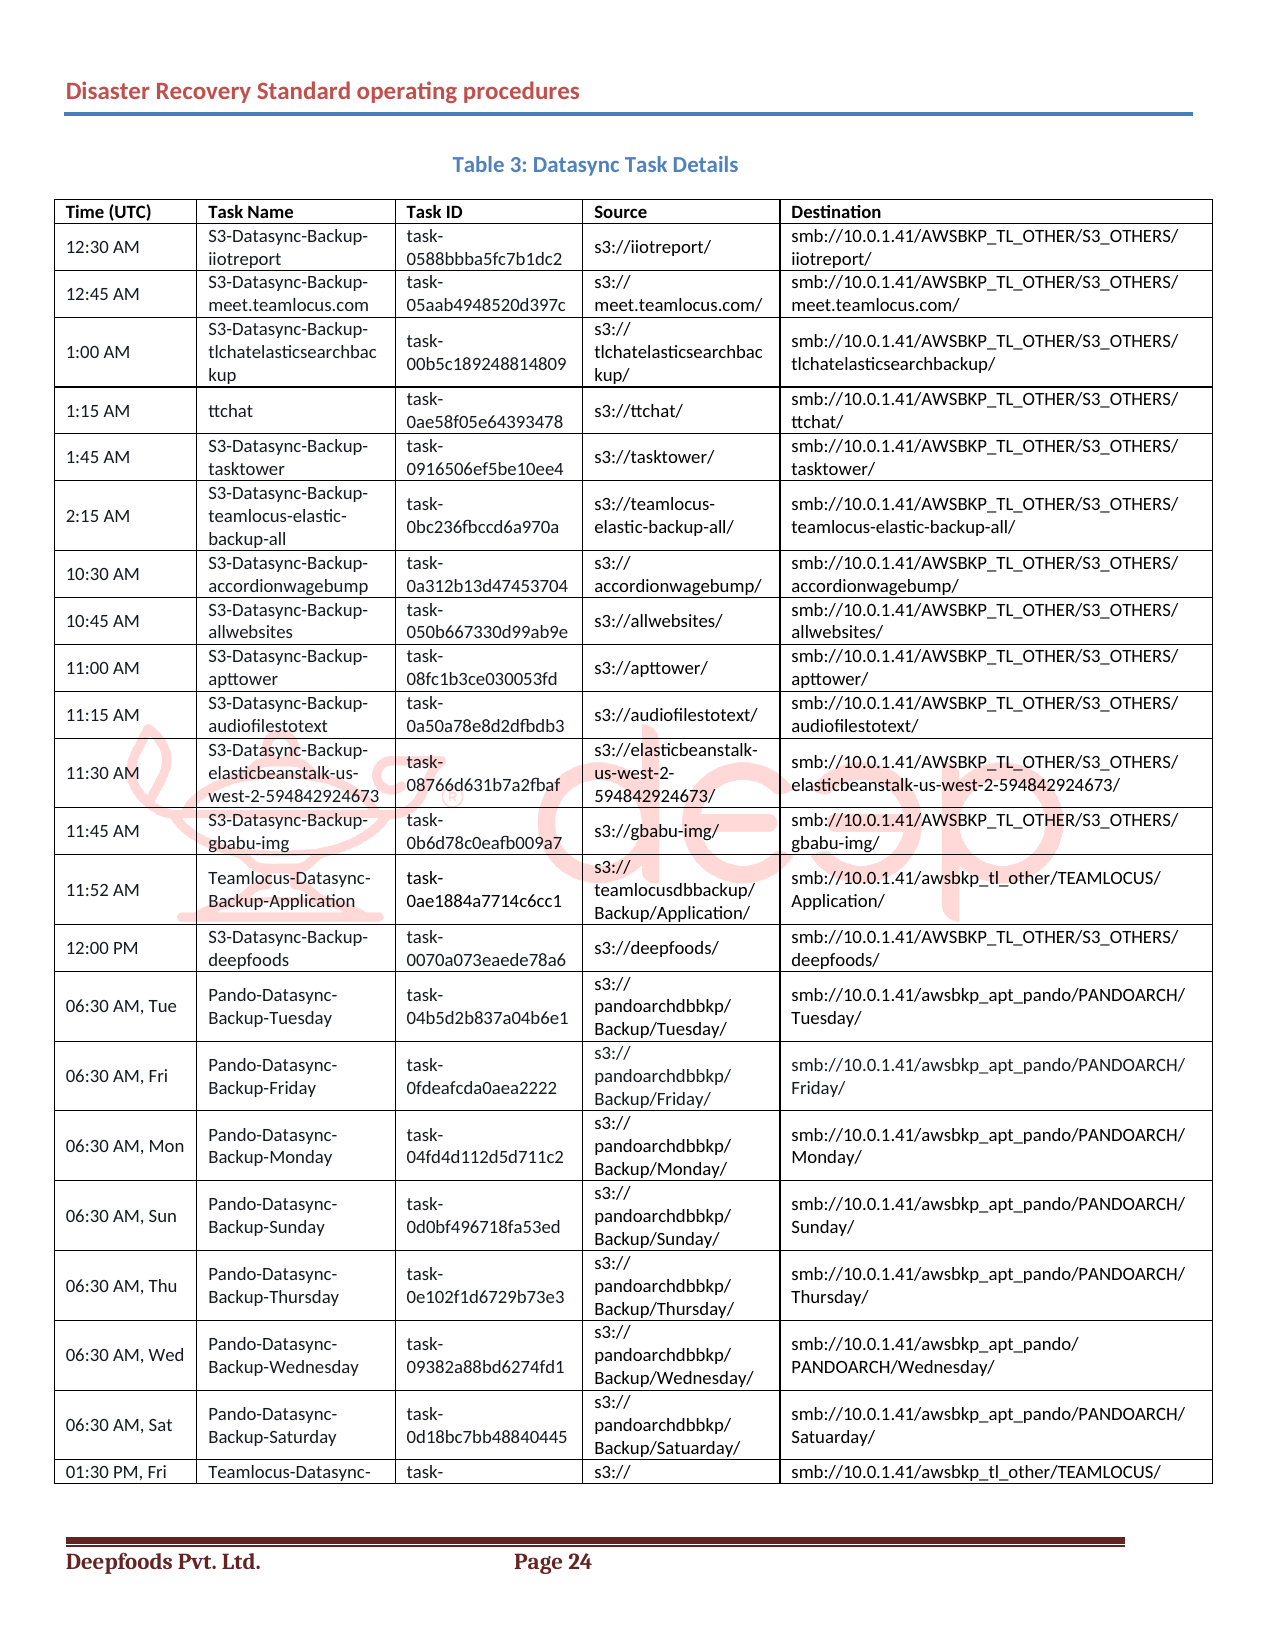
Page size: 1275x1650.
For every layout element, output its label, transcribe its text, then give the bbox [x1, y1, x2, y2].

table_cell 1:00 AM [55, 318, 196, 386]
table_cell S3-Datasync-Backup-gbabu-img [197, 808, 395, 854]
table_cell s3://pandoarchdbbkp/Backup/Thursday/ [583, 1251, 779, 1320]
table_cell 1:15 AM [55, 388, 196, 433]
table_cell s3://audiofilestotext/ [583, 692, 779, 737]
table_cell s3://pandoarchdbbkp/Backup/Wednesday/ [583, 1321, 779, 1389]
table_cell S3-Datasync-Backup-tasktower [197, 434, 395, 480]
table_cell s3://tlchatelasticsearchbackup/ [583, 318, 779, 386]
table_cell ttchat [197, 388, 395, 433]
table_cell s3://elasticbeanstalk-us-west-2-594842924673/ [583, 739, 779, 807]
table_cell s3://pandoarchdbbkp/Backup/Sunday/ [583, 1181, 779, 1250]
table_cell smb://10.0.1.41/AWSBKP_TL_OTHER/S3_OTHERS/audiofilestotext/ [781, 692, 1212, 737]
table_cell s3://meet.teamlocus.com/ [583, 271, 779, 317]
table_cell task-09382a88bd6274fd1 [396, 1321, 582, 1389]
table_cell task-0ae1884a7714c6cc1 [396, 855, 582, 924]
table_cell smb://10.0.1.41/AWSBKP_TL_OTHER/S3_OTHERS/iiotreport/ [781, 224, 1212, 270]
table_cell smb://10.0.1.41/AWSBKP_TL_OTHER/S3_OTHERS/ttchat/ [781, 388, 1212, 433]
table_cell smb://10.0.1.41/awsbkp_apt_pando/PANDOARCH/Satuarday/ [781, 1391, 1212, 1459]
table_cell 06:30 AM, Sun [55, 1181, 196, 1250]
table_cell task-08fc1b3ce030053fd [396, 645, 582, 691]
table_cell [396, 1460, 582, 1483]
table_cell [197, 1460, 395, 1483]
table_cell smb://10.0.1.41/AWSBKP_TL_OTHER/S3_OTHERS/elasticbeanstalk-us-west-2-594842924673/ [781, 739, 1212, 807]
table_cell task-0a312b13d47453704 [396, 551, 582, 597]
table_cell smb://10.0.1.41/AWSBKP_TL_OTHER/S3_OTHERS/apttower/ [781, 645, 1212, 691]
table_cell task-08766d631b7a2fbaf [396, 739, 582, 807]
table_cell s3://deepfoods/ [583, 925, 779, 971]
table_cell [781, 1460, 1212, 1483]
table_cell task-0588bbba5fc7b1dc2 [396, 224, 582, 270]
table_cell Teamlocus-Datasync-Backup-Application [197, 855, 395, 924]
table_cell s3://pandoarchdbbkp/Backup/Tuesday/ [583, 972, 779, 1041]
table_cell task-0916506ef5be10ee4 [396, 434, 582, 480]
table_cell Pando-Datasync-Backup-Sunday [197, 1181, 395, 1250]
table_cell S3-Datasync-Backup-apttower [197, 645, 395, 691]
table_cell 12:30 AM [55, 224, 196, 270]
table_cell task-0070a073eaede78a6 [396, 925, 582, 971]
table_cell smb://10.0.1.41/AWSBKP_TL_OTHER/S3_OTHERS/accordionwagebump/ [781, 551, 1212, 597]
table_cell task-00b5c189248814809 [396, 318, 582, 386]
table_cell smb://10.0.1.41/awsbkp_apt_pando/PANDOARCH/Sunday/ [781, 1181, 1212, 1250]
table_cell task-0a50a78e8d2dfbdb3 [396, 692, 582, 737]
table_cell task-050b667330d99ab9e [396, 598, 582, 644]
table_cell 11:15 AM [55, 692, 196, 737]
table_cell task-0b6d78c0eafb009a7 [396, 808, 582, 854]
table_cell 06:30 AM, Tue [55, 972, 196, 1041]
table_cell task-0d18bc7bb48840445 [396, 1391, 582, 1459]
table_header Task ID [396, 200, 582, 223]
table_cell s3://pandoarchdbbkp/Backup/Satuarday/ [583, 1391, 779, 1459]
table_cell smb://10.0.1.41/AWSBKP_TL_OTHER/S3_OTHERS/allwebsites/ [781, 598, 1212, 644]
table_cell 01:30 PM, Fri [55, 1460, 196, 1483]
table_cell Pando-Datasync-Backup-Thursday [197, 1251, 395, 1320]
table_cell S3-Datasync-Backup-accordionwagebump [197, 551, 395, 597]
table_cell smb://10.0.1.41/AWSBKP_TL_OTHER/S3_OTHERS/meet.teamlocus.com/ [781, 271, 1212, 317]
table_cell task-0d0bf496718fa53ed [396, 1181, 582, 1250]
table_cell Pando-Datasync-Backup-Monday [197, 1111, 395, 1180]
table_header Time (UTC) [55, 200, 196, 223]
table_cell S3-Datasync-Backup-audiofilestotext [197, 692, 395, 737]
table_cell 11:52 AM [55, 855, 196, 924]
table_cell smb://10.0.1.41/awsbkp_apt_pando/PANDOARCH/Friday/ [781, 1042, 1212, 1110]
table_cell S3-Datasync-Backup-iiotreport [197, 224, 395, 270]
table_cell 11:00 AM [55, 645, 196, 691]
table_header Destination [781, 200, 1212, 223]
table_cell Pando-Datasync-Backup-Saturday [197, 1391, 395, 1459]
table_cell 1:45 AM [55, 434, 196, 480]
table_cell task-0e102f1d6729b73e3 [396, 1251, 582, 1320]
table_cell s3://teamlocusdbbackup/Backup/Application/ [583, 855, 779, 924]
table_cell 11:45 AM [55, 808, 196, 854]
table_cell smb://10.0.1.41/awsbkp_tl_other/TEAMLOCUS/Application/ [781, 855, 1212, 924]
table_cell smb://10.0.1.41/AWSBKP_TL_OTHER/S3_OTHERS/tlchatelasticsearchbackup/ [781, 318, 1212, 386]
table_cell 12:45 AM [55, 271, 196, 317]
table_cell 06:30 AM, Fri [55, 1042, 196, 1110]
table_cell smb://10.0.1.41/AWSBKP_TL_OTHER/S3_OTHERS/gbabu-img/ [781, 808, 1212, 854]
table_cell task-04b5d2b837a04b6e1 [396, 972, 582, 1041]
table_cell smb://10.0.1.41/awsbkp_apt_pando/PANDOARCH/Tuesday/ [781, 972, 1212, 1041]
table_cell S3-Datasync-Backup-teamlocus-elastic-backup-all [197, 481, 395, 550]
table_cell S3-Datasync-Backup-allwebsites [197, 598, 395, 644]
table_cell s3://tasktower/ [583, 434, 779, 480]
table_cell S3-Datasync-Backup-meet.teamlocus.com [197, 271, 395, 317]
table_cell smb://10.0.1.41/awsbkp_apt_pando/PANDOARCH/Wednesday/ [781, 1321, 1212, 1389]
table_cell Pando-Datasync-Backup-Tuesday [197, 972, 395, 1041]
table_cell smb://10.0.1.41/awsbkp_apt_pando/PANDOARCH/Thursday/ [781, 1251, 1212, 1320]
table_cell s3://pandoarchdbbkp/Backup/Monday/ [583, 1111, 779, 1180]
table_cell 06:30 AM, Wed [55, 1321, 196, 1389]
table_cell 11:30 AM [55, 739, 196, 807]
table_cell task-0fdeafcda0aea2222 [396, 1042, 582, 1110]
table_cell 2:15 AM [55, 481, 196, 550]
table_cell s3://apttower/ [583, 645, 779, 691]
table_cell task-05aab4948520d397c [396, 271, 582, 317]
table_cell smb://10.0.1.41/AWSBKP_TL_OTHER/S3_OTHERS/tasktower/ [781, 434, 1212, 480]
table_cell task-0ae58f05e64393478 [396, 388, 582, 433]
table_cell s3://accordionwagebump/ [583, 551, 779, 597]
table_cell 10:45 AM [55, 598, 196, 644]
table_cell 06:30 AM, Sat [55, 1391, 196, 1459]
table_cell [583, 1460, 779, 1483]
table_header Source [583, 200, 779, 223]
table_cell S3-Datasync-Backup-elasticbeanstalk-us-west-2-594842924673 [197, 739, 395, 807]
table_cell 06:30 AM, Mon [55, 1111, 196, 1180]
table_cell 12:00 PM [55, 925, 196, 971]
table_cell s3://pandoarchdbbkp/Backup/Friday/ [583, 1042, 779, 1110]
table_cell 06:30 AM, Thu [55, 1251, 196, 1320]
table_cell Pando-Datasync-Backup-Wednesday [197, 1321, 395, 1389]
table_cell 10:30 AM [55, 551, 196, 597]
table_cell S3-Datasync-Backup-tlchatelasticsearchbackup [197, 318, 395, 386]
table_cell smb://10.0.1.41/AWSBKP_TL_OTHER/S3_OTHERS/deepfoods/ [781, 925, 1212, 971]
table_cell s3://allwebsites/ [583, 598, 779, 644]
table_header Task Name [197, 200, 395, 223]
table_cell s3://teamlocus-elastic-backup-all/ [583, 481, 779, 550]
table_cell s3://iiotreport/ [583, 224, 779, 270]
table_cell smb://10.0.1.41/awsbkp_apt_pando/PANDOARCH/Monday/ [781, 1111, 1212, 1180]
table_cell S3-Datasync-Backup-deepfoods [197, 925, 395, 971]
text Table 3: Datasync Task Details [66, 150, 1125, 178]
table_cell smb://10.0.1.41/AWSBKP_TL_OTHER/S3_OTHERS/teamlocus-elastic-backup-all/ [781, 481, 1212, 550]
table_cell s3://gbabu-img/ [583, 808, 779, 854]
table_cell task-04fd4d112d5d711c2 [396, 1111, 582, 1180]
table_cell task-0bc236fbccd6a970a [396, 481, 582, 550]
table_cell s3://ttchat/ [583, 388, 779, 433]
table_cell Pando-Datasync-Backup-Friday [197, 1042, 395, 1110]
